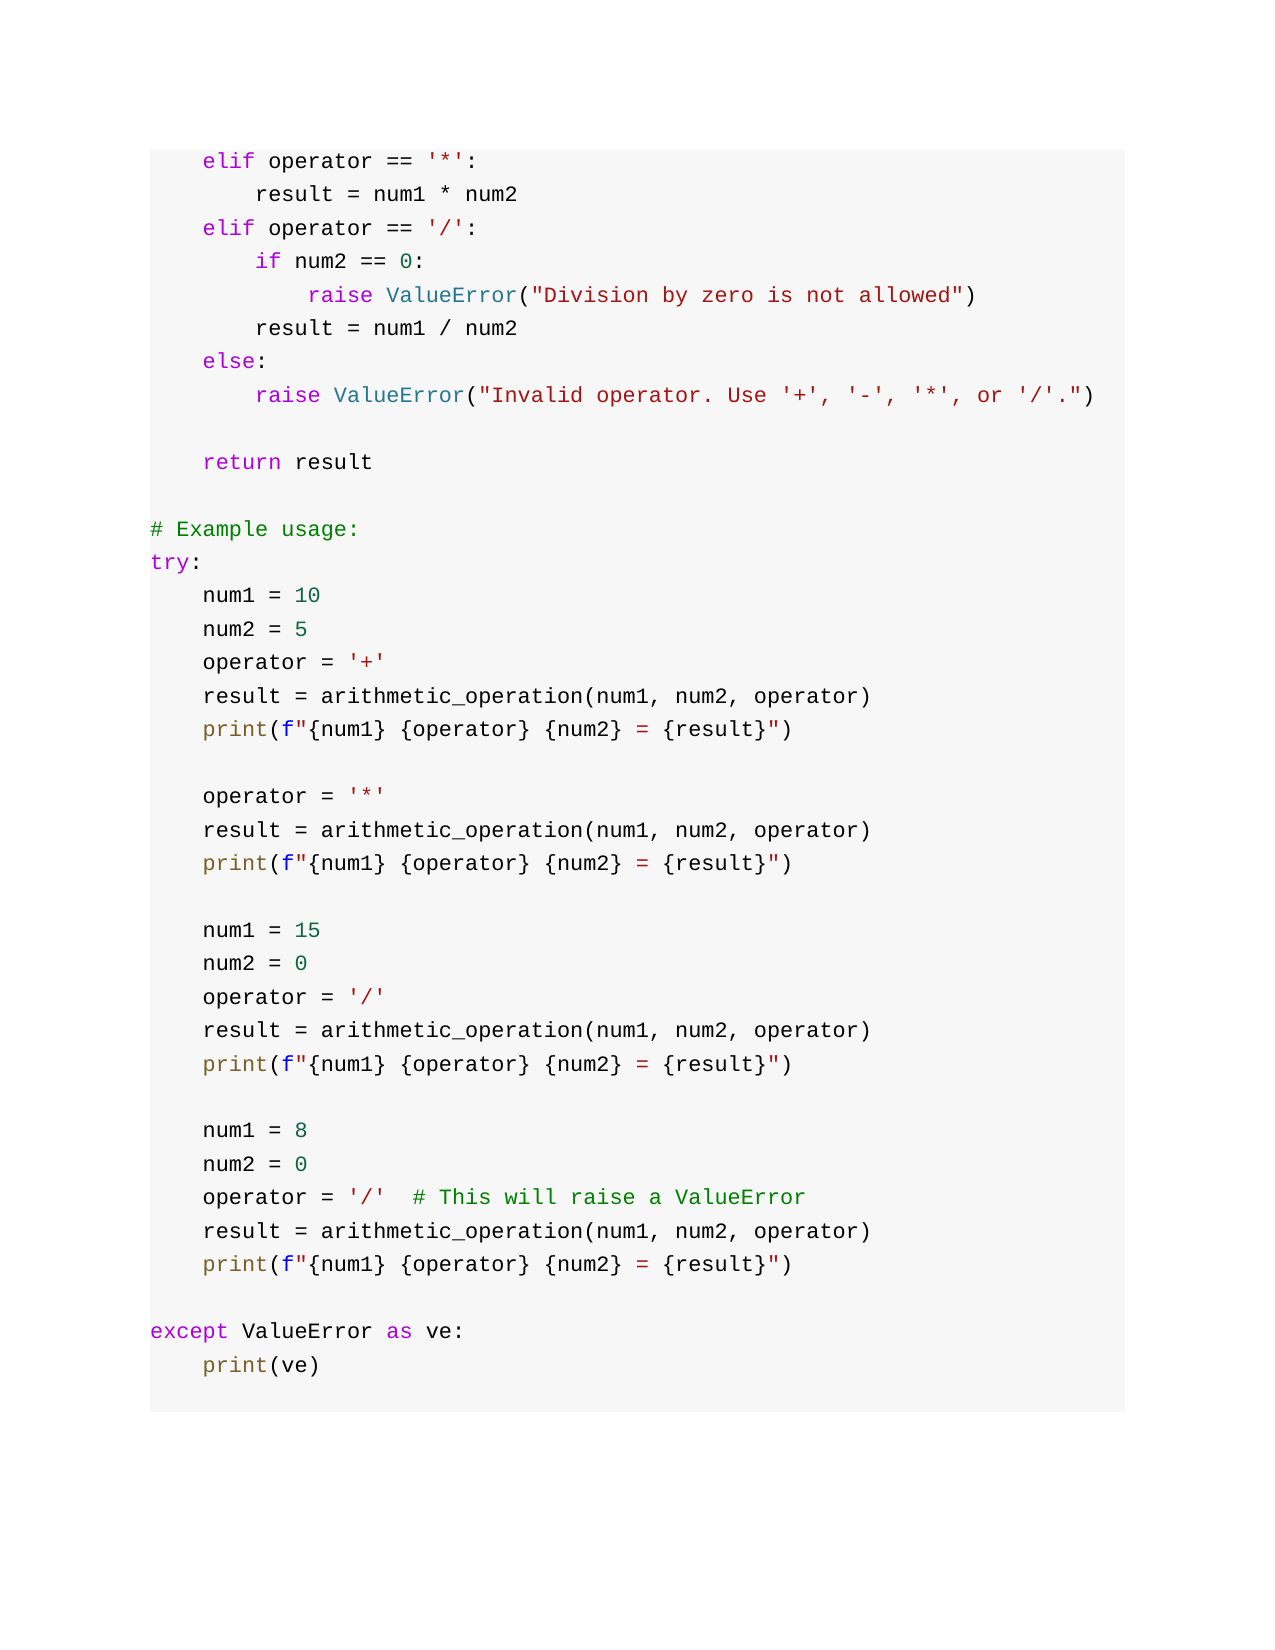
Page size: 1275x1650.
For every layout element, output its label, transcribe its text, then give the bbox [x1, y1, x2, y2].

text if num2 == 0: [150, 250, 1125, 275]
text result = arithmetic_operation(num1, num2, operator) [150, 819, 1125, 843]
text print(ve) [150, 1354, 1125, 1378]
text operator = '/' [150, 986, 1125, 1011]
text print(f"{num1} {operator} {num2} = {result}") [150, 852, 1125, 877]
text print(f"{num1} {operator} {num2} = {result}") [150, 1253, 1125, 1278]
text operator = '*' [150, 785, 1125, 810]
text num2 = 5 [150, 618, 1125, 643]
text return result [150, 451, 1125, 476]
text num1 = 15 [150, 919, 1125, 944]
text print(f"{num1} {operator} {num2} = {result}") [150, 1053, 1125, 1078]
text elif operator == '/': [150, 217, 1125, 242]
text num1 = 8 [150, 1120, 1125, 1144]
text try: [150, 551, 1125, 576]
text raise ValueError("Invalid operator. Use '+', '-', '*', or '/'.") [150, 384, 1125, 409]
text raise ValueError("Division by zero is not allowed") [150, 284, 1125, 308]
text result = arithmetic_operation(num1, num2, operator) [150, 685, 1125, 710]
text num2 = 0 [150, 952, 1125, 977]
text elif operator == '*': [150, 150, 1125, 175]
text except ValueError as ve: [150, 1320, 1125, 1345]
text operator = '+' [150, 652, 1125, 676]
text # Example usage: [150, 518, 1125, 543]
text num1 = 10 [150, 585, 1125, 609]
text print(f"{num1} {operator} {num2} = {result}") [150, 718, 1125, 743]
text result = arithmetic_operation(num1, num2, operator) [150, 1019, 1125, 1044]
text else: [150, 351, 1125, 375]
text result = num1 * num2 [150, 183, 1125, 208]
text result = arithmetic_operation(num1, num2, operator) [150, 1220, 1125, 1245]
text result = num1 / num2 [150, 317, 1125, 342]
text num2 = 0 [150, 1153, 1125, 1178]
text operator = '/' # This will raise a ValueError [150, 1187, 1125, 1211]
